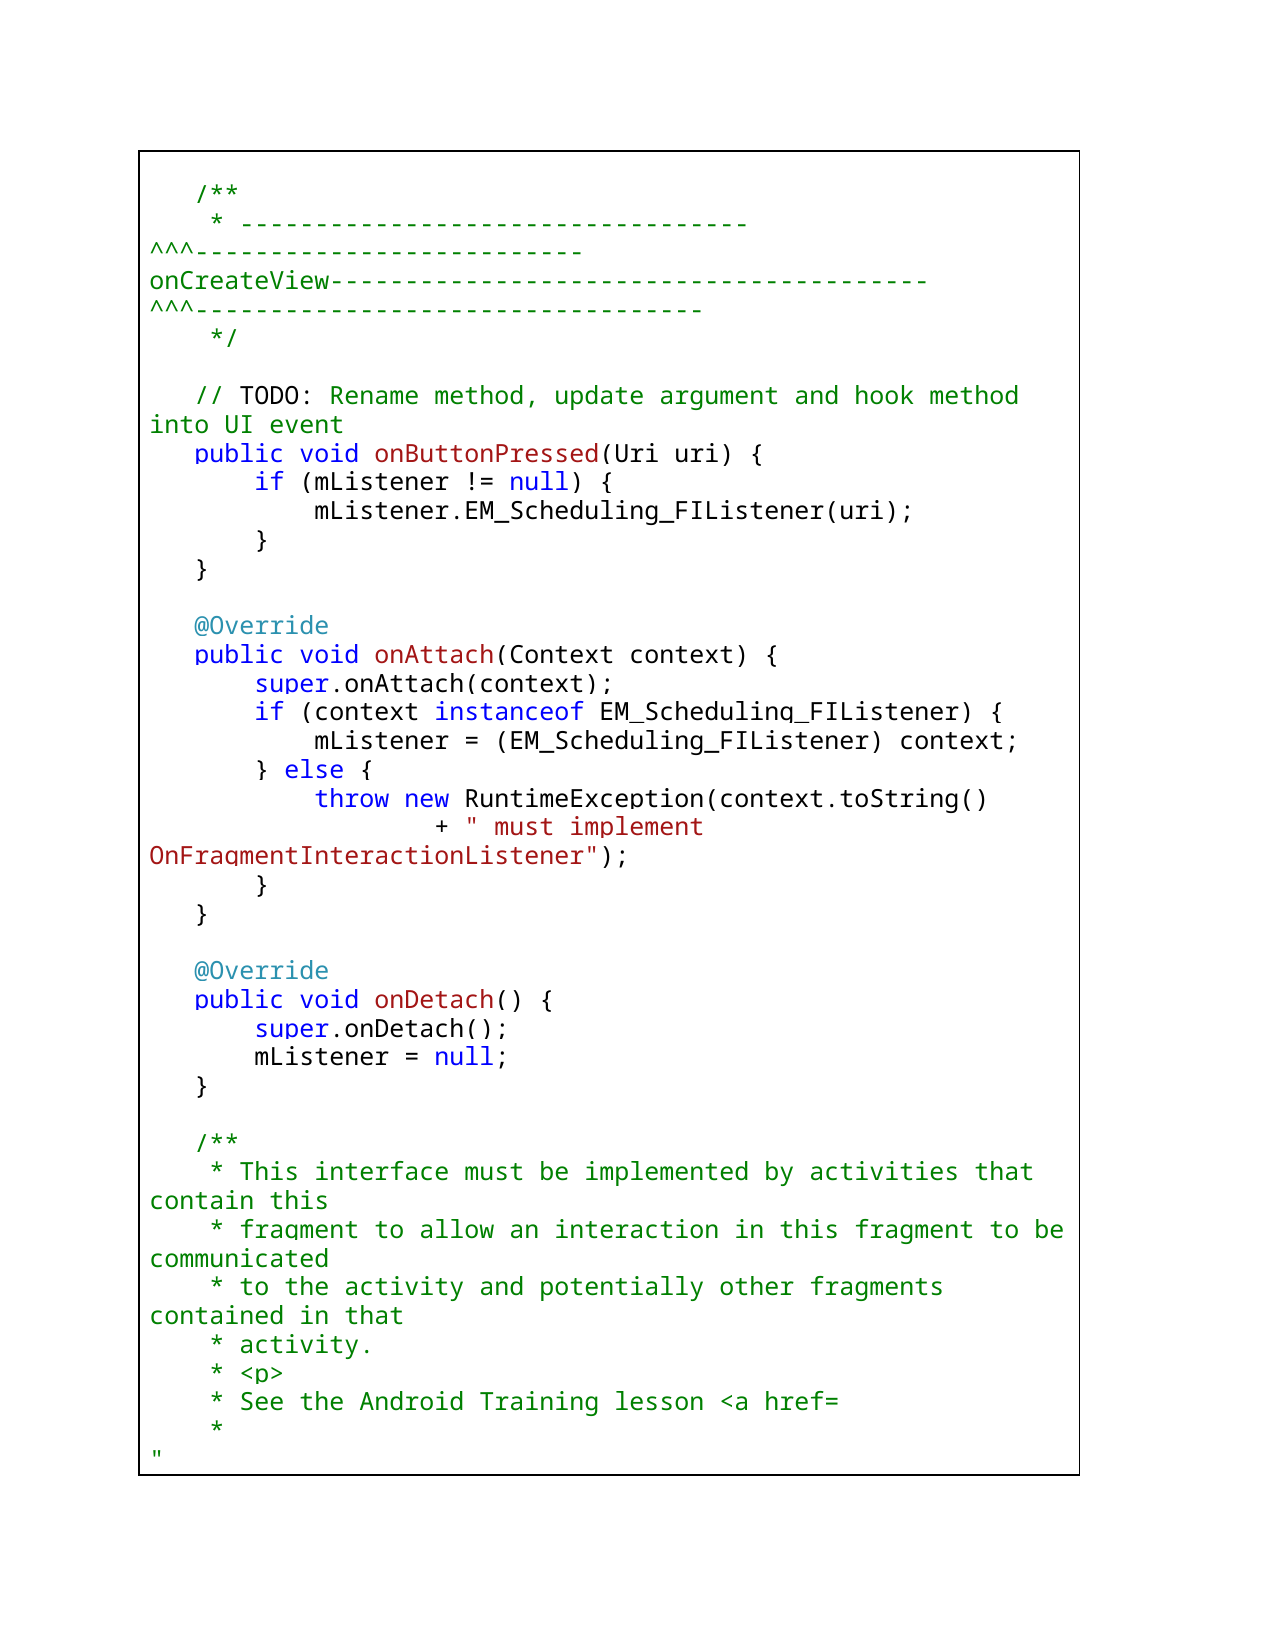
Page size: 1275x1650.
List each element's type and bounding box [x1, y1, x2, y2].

table_header [140, 152, 1079, 1474]
